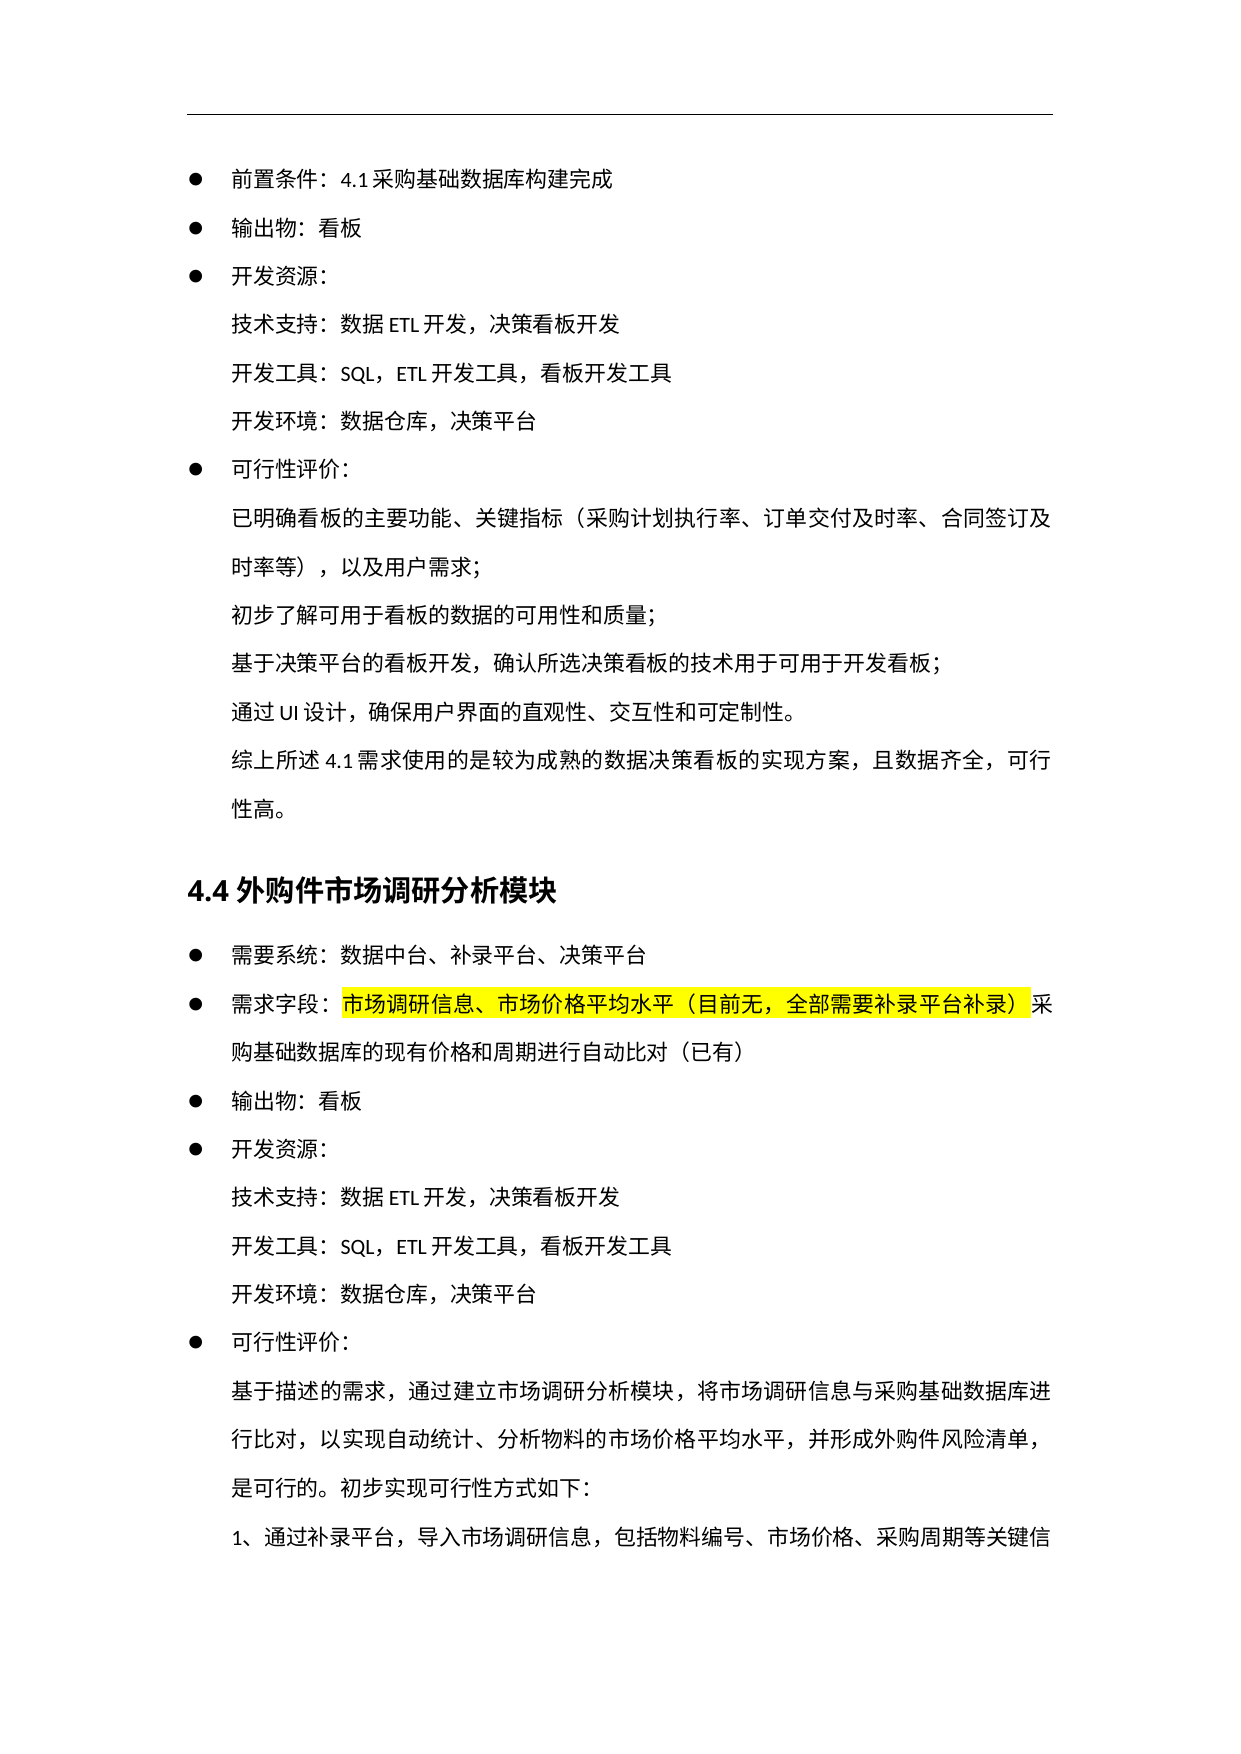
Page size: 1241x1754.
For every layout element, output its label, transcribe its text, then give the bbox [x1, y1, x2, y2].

text 已明确看板的主要功能、关键指标（采购计划执行率、订单交付及时率、合同签订及时率等），以及用户需求； [231, 500, 1053, 582]
list 开发环境：数据仓库，决策平台 [231, 404, 1053, 436]
list 开发工具：SQL，ETL开发工具，看板开发工具 [231, 355, 1053, 388]
list 基于描述的需求，通过建立市场调研分析模块，将市场调研信息与采购基础数据库进行比对，以实现自动统计、分析物料的市场价格平均水平，并形成外购件风险清单，是可行的。初步实现可行性方式如下： [231, 1373, 1053, 1503]
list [231, 1519, 1053, 1552]
text 基于决策平台的看板开发，确认所选决策看板的技术用于可用于开发看板； [231, 646, 1053, 678]
text 初步了解可用于看板的数据的可用性和质量； [231, 597, 1053, 630]
list 开发资源： [187, 259, 1053, 291]
list 开发资源： [187, 1132, 1053, 1164]
list 开发工具：SQL，ETL开发工具，看板开发工具 [231, 1228, 1053, 1261]
text 通过UI设计，确保用户界面的直观性、交互性和可定制性。 [231, 694, 1053, 727]
list 需要系统：数据中台、补录平台、决策平台 [187, 938, 1053, 970]
list 需求字段：市场调研信息、市场价格平均水平（目前无，全部需要补录平台补录）采购基础数据库的现有价格和周期进行自动比对（已有） [187, 986, 1053, 1067]
list 输出物：看板 [187, 1083, 1053, 1116]
subtitle 4.4 外购件市场调研分析模块 [187, 856, 1053, 921]
list 可行性评价： [187, 452, 1053, 484]
list 技术支持：数据ETL开发，决策看板开发 [231, 307, 1053, 339]
list 开发环境：数据仓库，决策平台 [231, 1277, 1053, 1309]
list 可行性评价： [187, 1325, 1053, 1357]
list 前置条件：4.1采购基础数据库构建完成 [187, 162, 1053, 194]
text 综上所述4.1需求使用的是较为成熟的数据决策看板的实现方案，且数据齐全，可行性高。 [231, 742, 1053, 824]
list 技术支持：数据ETL开发，决策看板开发 [231, 1180, 1053, 1212]
list 输出物：看板 [187, 210, 1053, 243]
